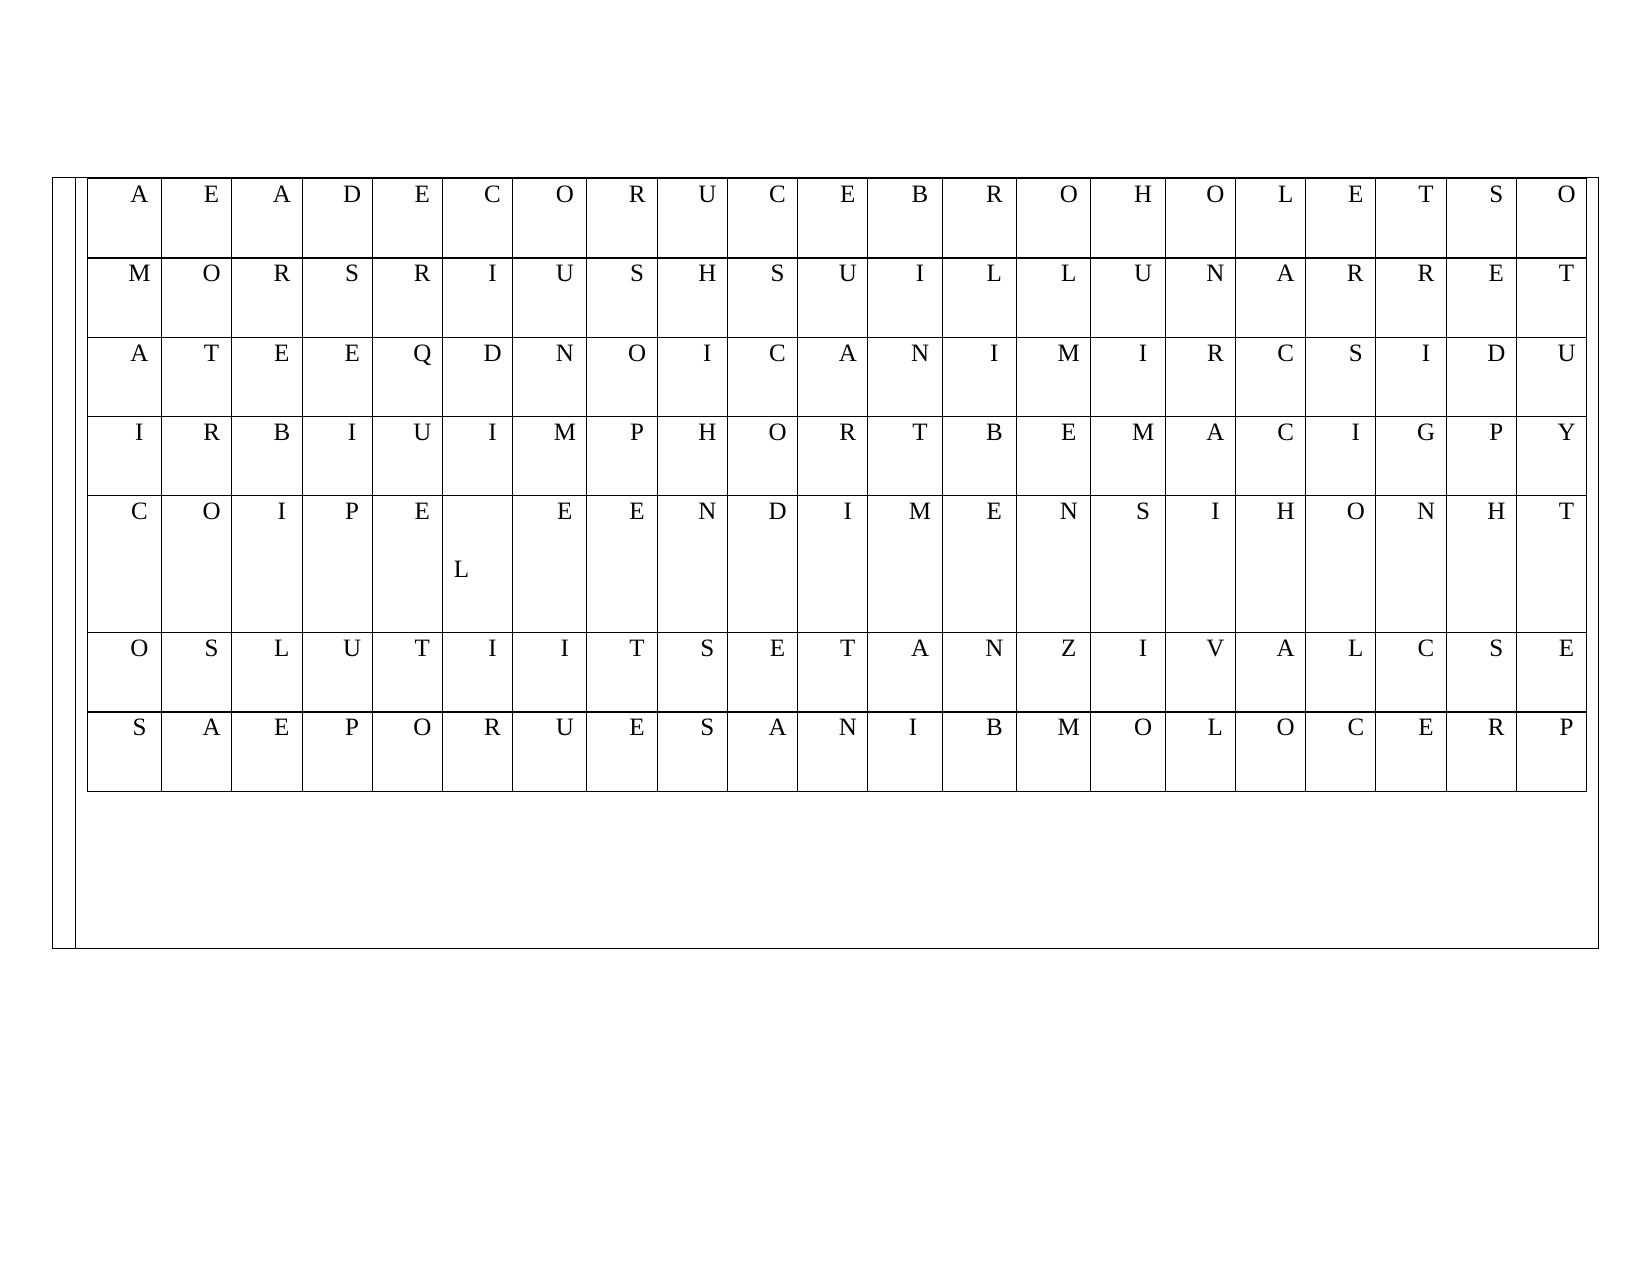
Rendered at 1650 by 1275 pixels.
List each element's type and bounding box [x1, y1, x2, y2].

table_cell [53, 178, 75, 948]
table_cell [76, 178, 1598, 948]
